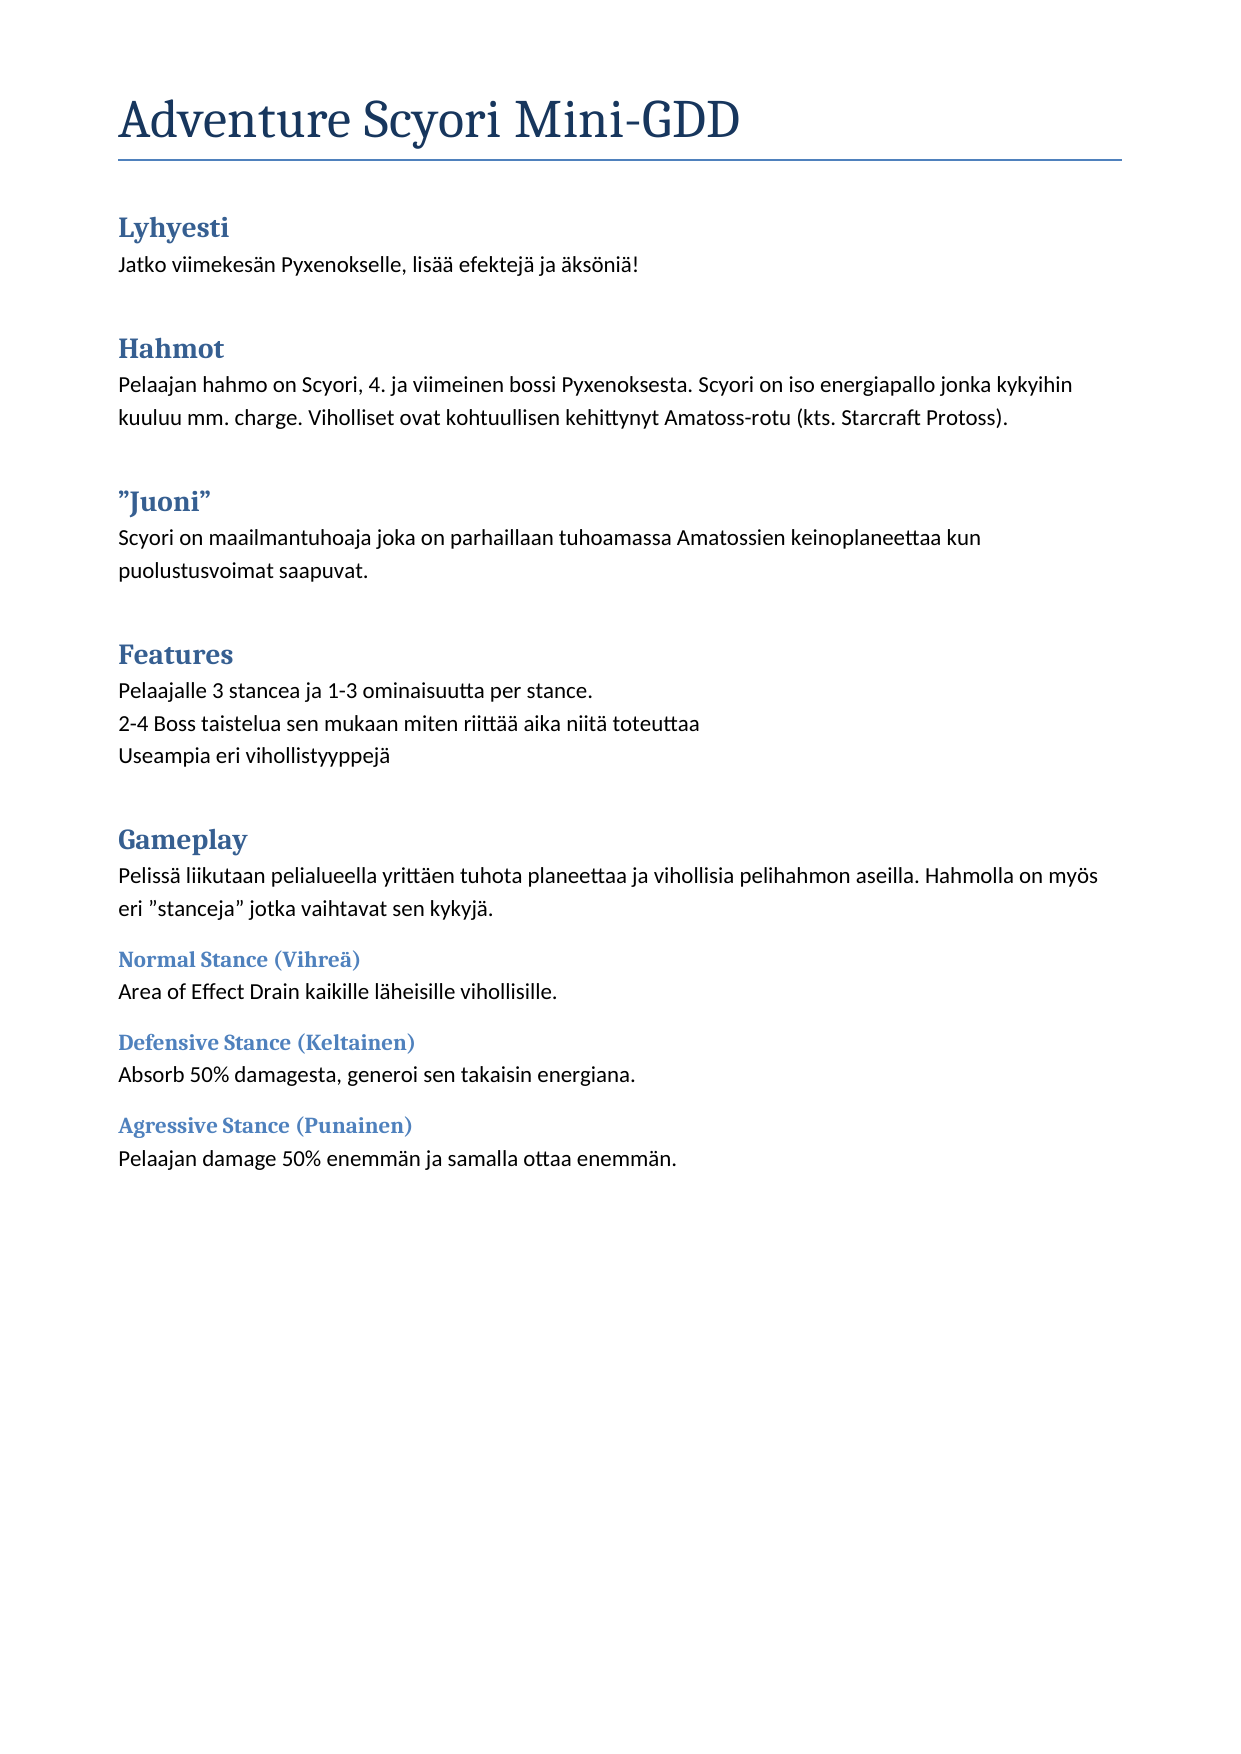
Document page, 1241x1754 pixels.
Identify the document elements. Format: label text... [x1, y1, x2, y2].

text Pelissä liikutaan pelialueella yrittäen tuhota planeettaa ja vihollisia pelihahmon aseilla. Hahmolla on myös eri ”stanceja” jotka vaihtavat sen kykyjä. [118, 862, 1122, 922]
subtitle Lyhyesti [118, 211, 1122, 245]
text Absorb 50% damagesta, generoi sen takaisin energiana. [118, 1060, 1122, 1088]
text Pelaajalle 3 stancea ja 1-3 ominaisuutta per stance. 2-4 Boss taistelua sen mukaan miten riittää aika niitä toteuttaa Useampia eri vihollistyyppejä [118, 676, 1122, 769]
text Area of Effect Drain kaikille läheisille vihollisille. [118, 977, 1122, 1005]
subtitle Hahmot [118, 332, 1122, 366]
subtitle Defensive Stance (Keltainen) [118, 1030, 1122, 1056]
text Agressive Stance (Punainen) Pelaajan damage 50% enemmän ja samalla ottaa enemmän. [118, 1113, 1122, 1172]
subtitle Gameplay [118, 823, 1122, 857]
subtitle Features [118, 638, 1122, 671]
subtitle ”Juoni” [118, 485, 1122, 518]
title Adventure Scyori Mini-GDD [118, 89, 1122, 159]
text Pelaajan hahmo on Scyori, 4. ja viimeinen bossi Pyxenoksesta. Scyori on iso energiapallo jonka kykyihin kuuluu mm. charge. Viholliset ovat kohtuullisen kehittynyt Amatoss-rotu (kts. Starcraft Protoss). [118, 371, 1122, 431]
text Scyori on maailmantuhoaja joka on parhaillaan tuhoamassa Amatossien keinoplaneettaa kun puolustusvoimat saapuvat. [118, 523, 1122, 584]
subtitle Normal Stance (Vihreä) [118, 947, 1122, 973]
text Jatko viimekesän Pyxenokselle, lisää efektejä ja äksöniä! [118, 250, 1122, 278]
